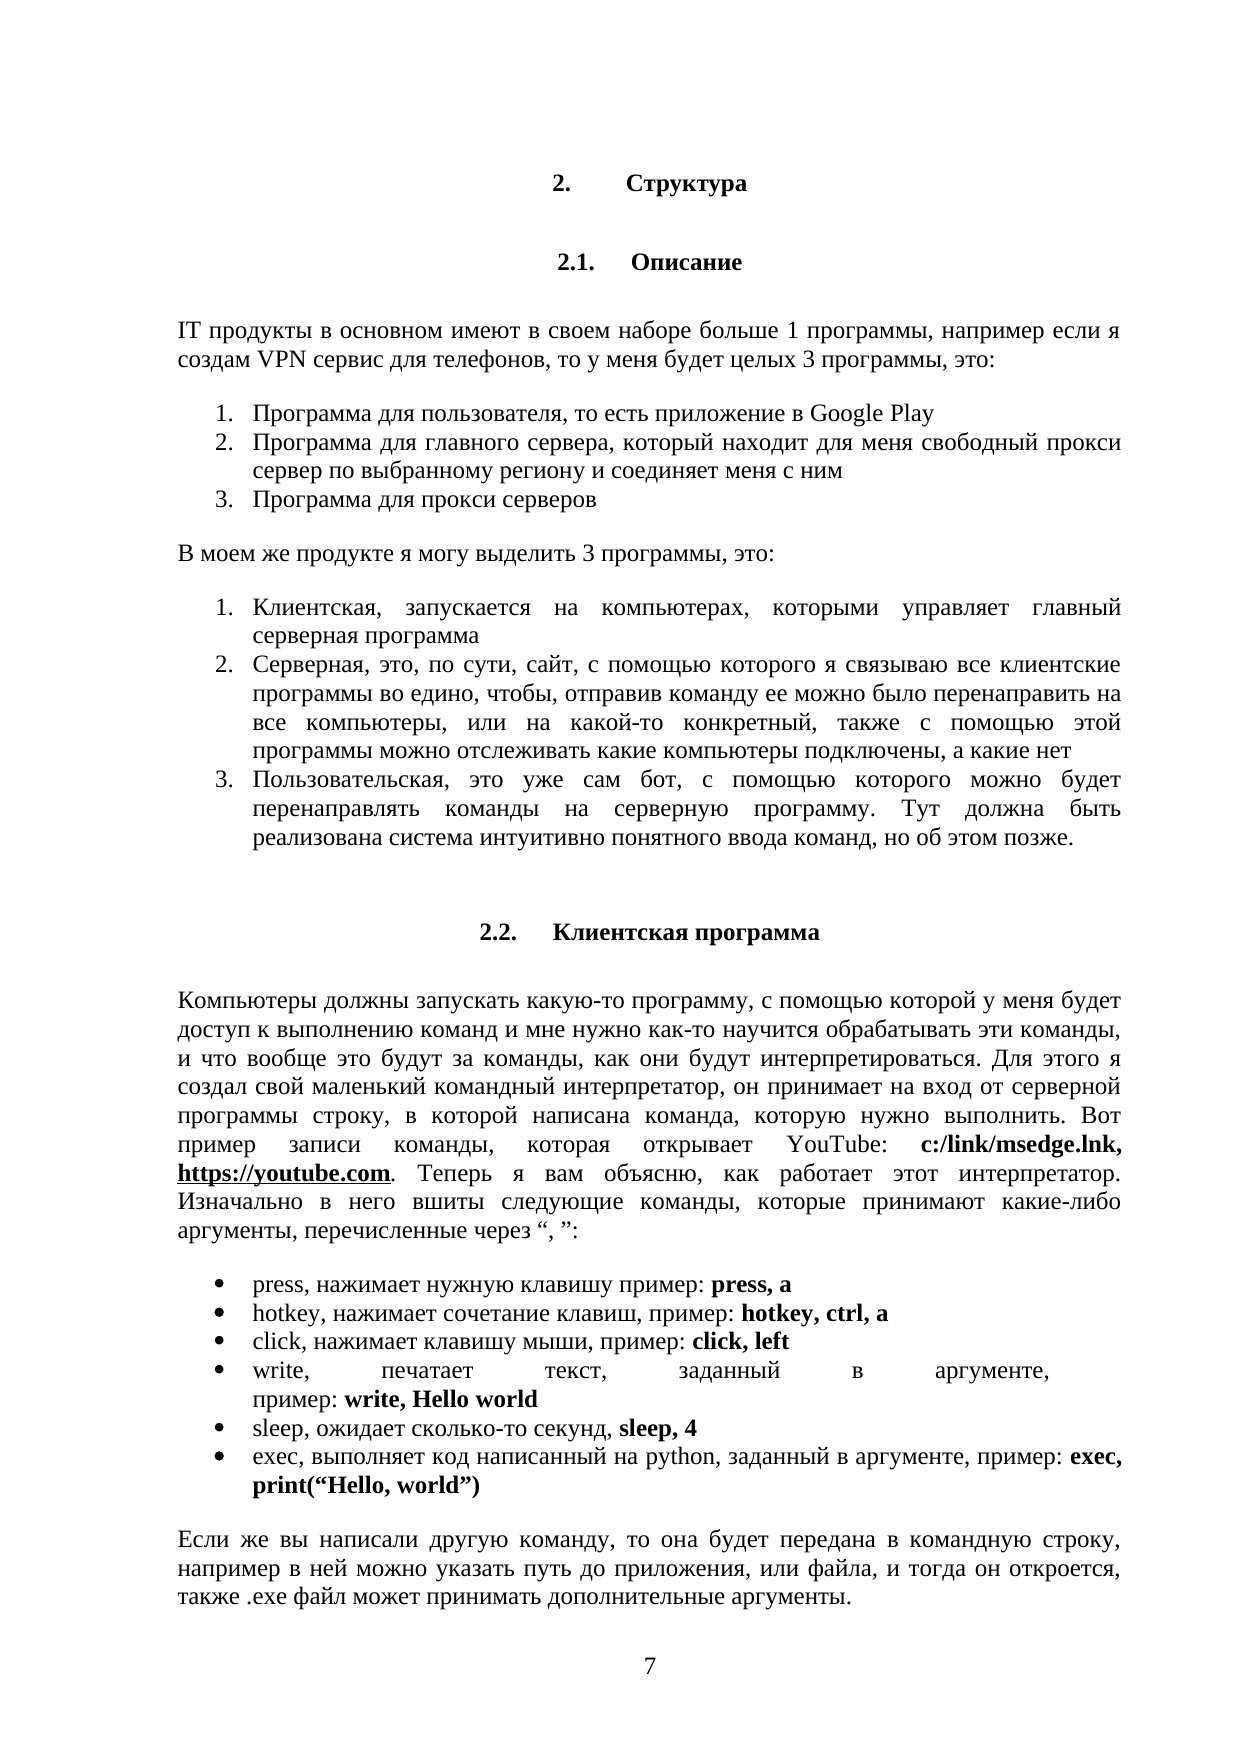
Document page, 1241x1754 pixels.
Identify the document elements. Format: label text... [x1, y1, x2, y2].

list Серверная, это, по сути, сайт, с помощью которого я связываю все клиентские программы во едино, чтобы, отправив команду ее можно было перенаправить на все компьютеры, или на какой-то конкретный, также с помощью этой программы можно отслеживать какие компьютеры подключены, а какие нет [215, 649, 1122, 764]
list Программа для главного сервера, который находит для меня свободный прокси сервер по выбранному региону и соединяет меня с ним [215, 427, 1122, 484]
list Программа для прокси серверов [215, 484, 1122, 513]
list sleep, ожидает сколько-то секунд, sleep, 4 [215, 1413, 1122, 1441]
list Пользовательская, это уже сам бот, с помощью которого можно будет перенаправлять команды на серверную программу. Тут должна быть реализована система интуитивно понятного ввода команд, но об этом позже. [215, 764, 1122, 850]
list click, нажимает клавишу мыши, пример: click, left [215, 1326, 1122, 1355]
text Компьютеры должны запускать какую-то программу, с помощью которой у меня будет доступ к выполнению команд и мне нужно как-то научится обрабатывать эти команды, и что вообще это будут за команды, как они будут интерпретироваться. Для этого я создал свой маленький командный интерпретатор, он принимает на вход от серверной программы строку, в которой написана команда, которую нужно выполнить. Вот пример записи команды, которая открывает YouTube: c:/link/msedge.lnk, https://youtube.com. Теперь я вам объясню, как работает этот интерпретатор. Изначально в него вшиты следующие команды, которые принимают какие-либо аргументы, перечисленные через “, ”: [177, 985, 1122, 1244]
subtitle Клиентская программа [177, 917, 1122, 945]
text IT продукты в основном имеют в своем наборе больше 1 программы, например если я создам VPN сервис для телефонов, то у меня будет целых 3 программы, это: [177, 315, 1122, 373]
list hotkey, нажимает сочетание клавиш, пример: hotkey, ctrl, a [215, 1298, 1122, 1326]
subtitle Структура [177, 168, 1122, 197]
list Клиентская, запускается на компьютерах, которыми управляет главный серверная программа [215, 592, 1122, 649]
text В моем же продукте я могу выделить 3 программы, это: [177, 538, 1122, 567]
text Если же вы написали другую команду, то она будет передана в командную строку, например в ней можно указать путь до приложения, или файла, и тогда он откроется, также .exe файл может принимать дополнительные аргументы. [177, 1524, 1122, 1610]
list Программа для пользователя, то есть приложение в Google Play [215, 398, 1122, 427]
subtitle Описание [177, 247, 1122, 276]
list exec, выполняет код написанный на python, заданный в аргументе, пример: exec, print(“Hello, world”) [215, 1441, 1122, 1499]
list write, печатает текст, заданный в аргументе, пример: write, Hello world [215, 1355, 1122, 1413]
list press, нажимает нужную клавишу пример: press, a [215, 1269, 1122, 1298]
